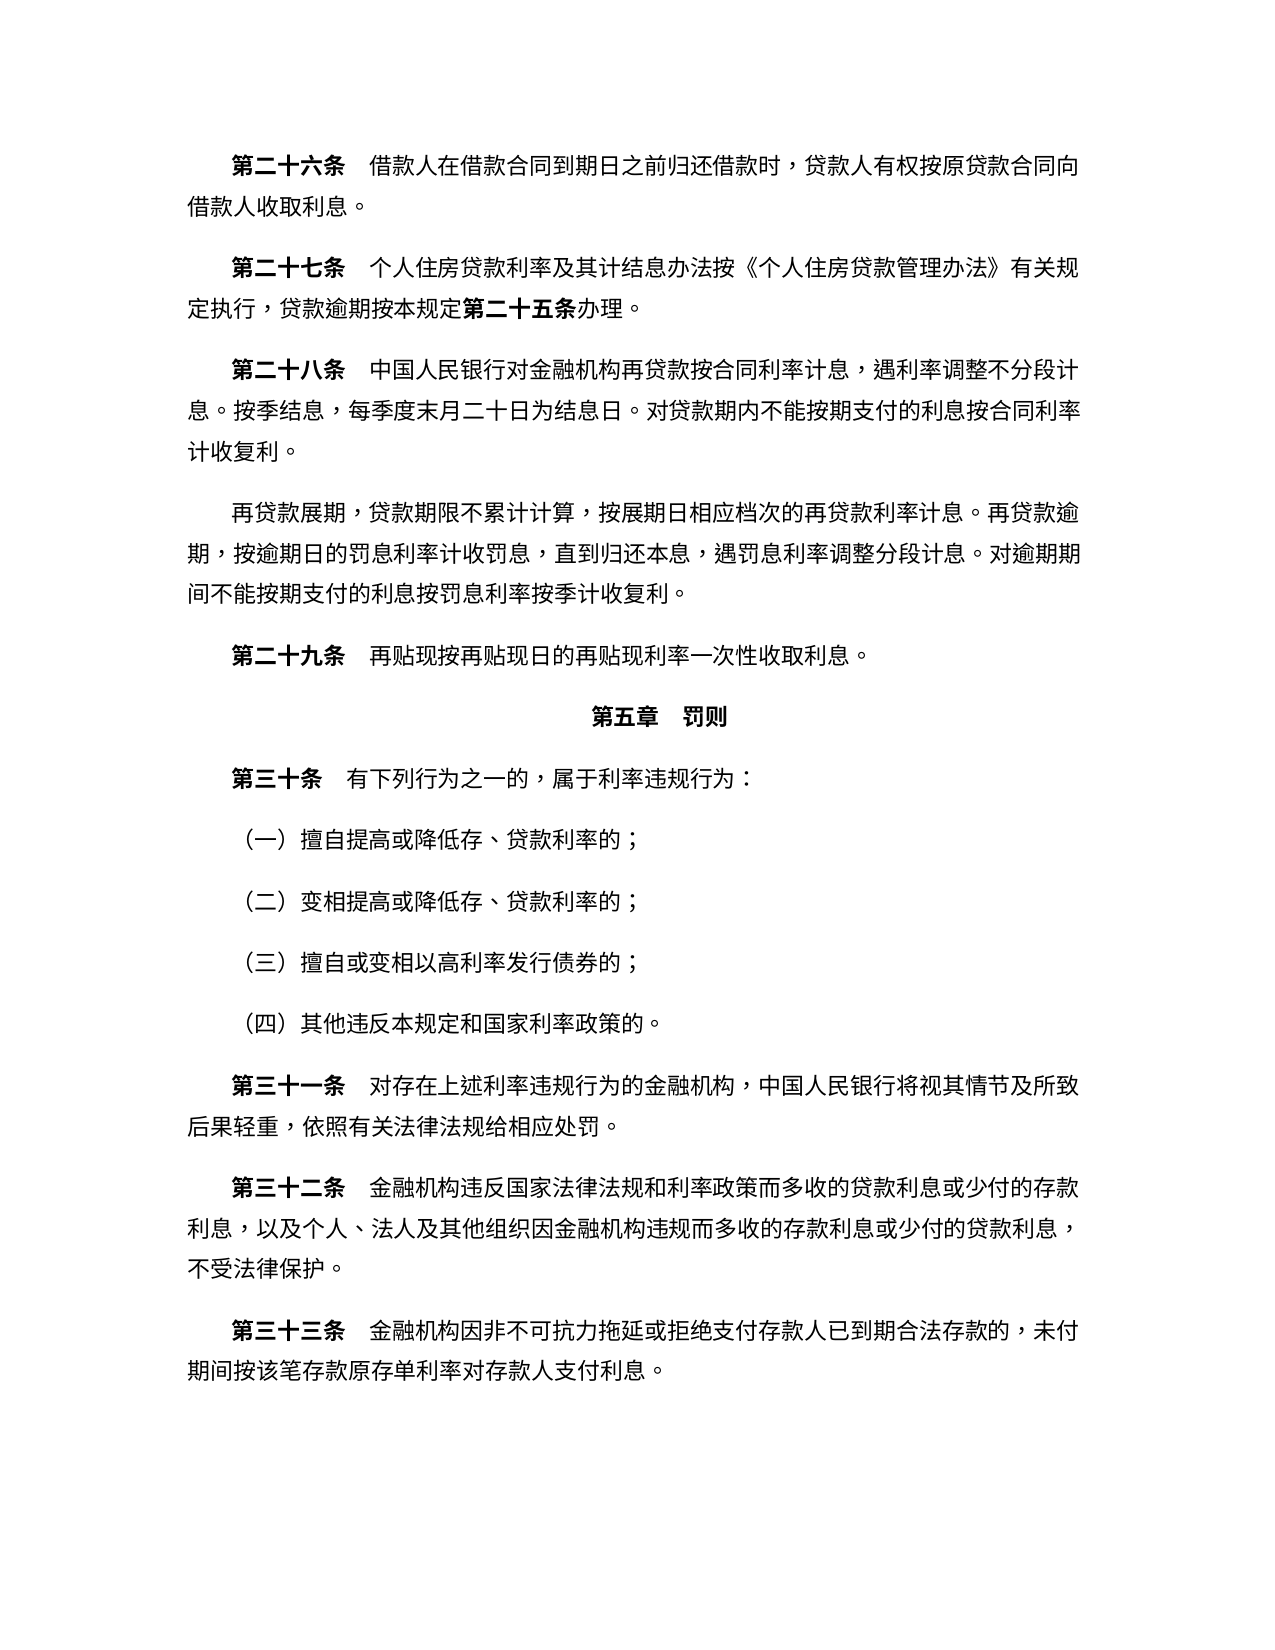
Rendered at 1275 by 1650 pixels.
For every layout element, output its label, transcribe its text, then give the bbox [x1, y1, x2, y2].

text （三）擅自或变相以高利率发行债券的； [187, 947, 1087, 978]
text 第二十九条 再贴现按再贴现日的再贴现利率一次性收取利息。 [187, 639, 1087, 671]
text （四）其他违反本规定和国家利率政策的。 [187, 1008, 1087, 1039]
text 第五章 罚则 [187, 701, 1087, 732]
text 第三十条 有下列行为之一的，属于利率违规行为： [187, 762, 1087, 794]
text 再贷款展期，贷款期限不累计计算，按展期日相应档次的再贷款利率计息。再贷款逾期，按逾期日的罚息利率计收罚息，直到归还本息，遇罚息利率调整分段计息。对逾期期间不能按期支付的利息按罚息利率按季计收复利。 [187, 497, 1087, 609]
text （一）擅自提高或降低存、贷款利率的； [187, 824, 1087, 855]
text 第二十六条 借款人在借款合同到期日之前归还借款时，贷款人有权按原贷款合同向借款人收取利息。 [187, 150, 1087, 222]
text 第二十八条 中国人民银行对金融机构再贷款按合同利率计息，遇利率调整不分段计息。按季结息，每季度末月二十日为结息日。对贷款期内不能按期支付的利息按合同利率计收复利。 [187, 354, 1087, 467]
text 第三十二条 金融机构违反国家法律法规和利率政策而多收的贷款利息或少付的存款利息，以及个人、法人及其他组织因金融机构违规而多收的存款利息或少付的贷款利息，不受法律保护。 [187, 1172, 1087, 1284]
text （二）变相提高或降低存、贷款利率的； [187, 885, 1087, 917]
text 第三十一条 对存在上述利率违规行为的金融机构，中国人民银行将视其情节及所致后果轻重，依照有关法律法规给相应处罚。 [187, 1070, 1087, 1142]
text 第三十三条 金融机构因非不可抗力拖延或拒绝支付存款人已到期合法存款的，未付期间按该笔存款原存单利率对存款人支付利息。 [187, 1314, 1087, 1386]
text 第二十七条 个人住房贷款利率及其计结息办法按《个人住房贷款管理办法》有关规定执行，贷款逾期按本规定第二十五条办理。 [187, 252, 1087, 324]
